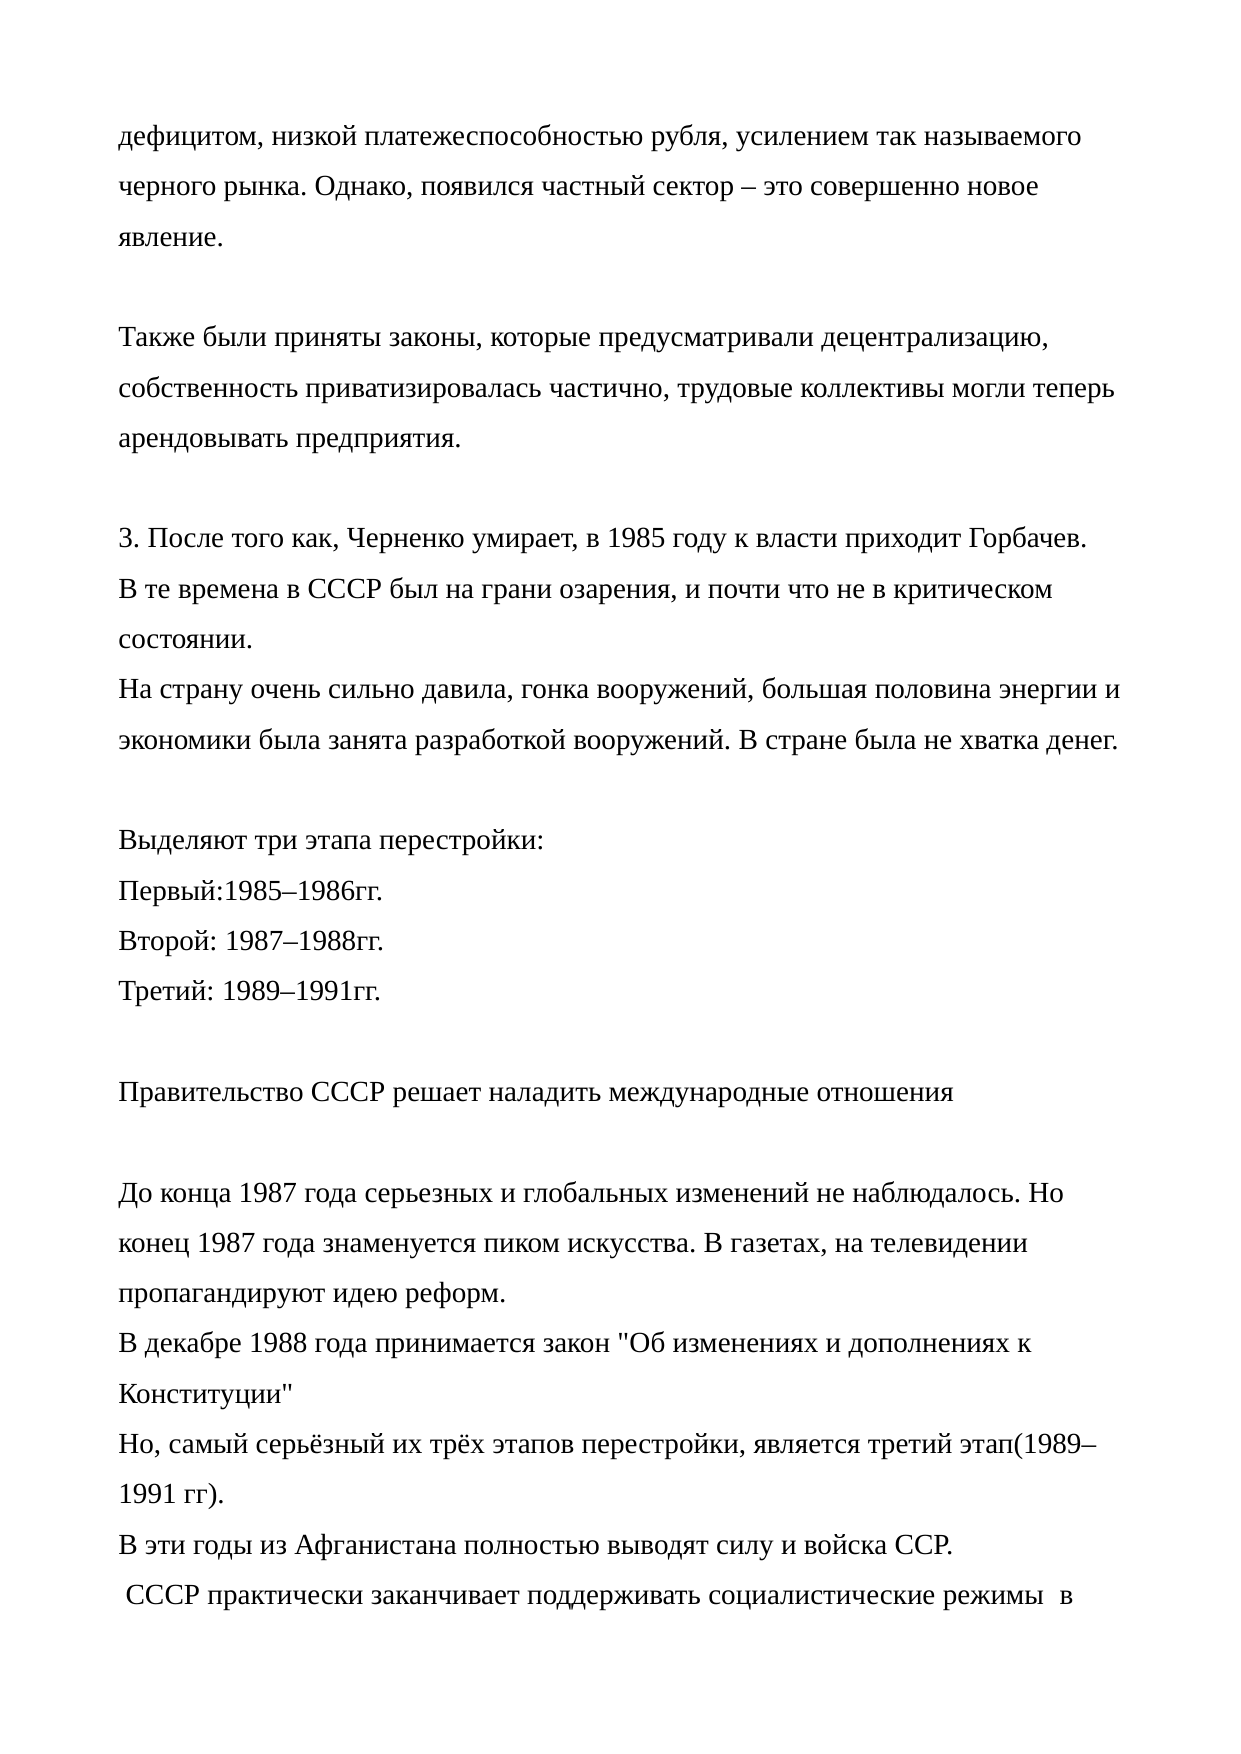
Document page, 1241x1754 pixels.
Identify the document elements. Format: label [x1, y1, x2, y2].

text [118, 521, 1122, 1611]
text [118, 118, 1122, 453]
